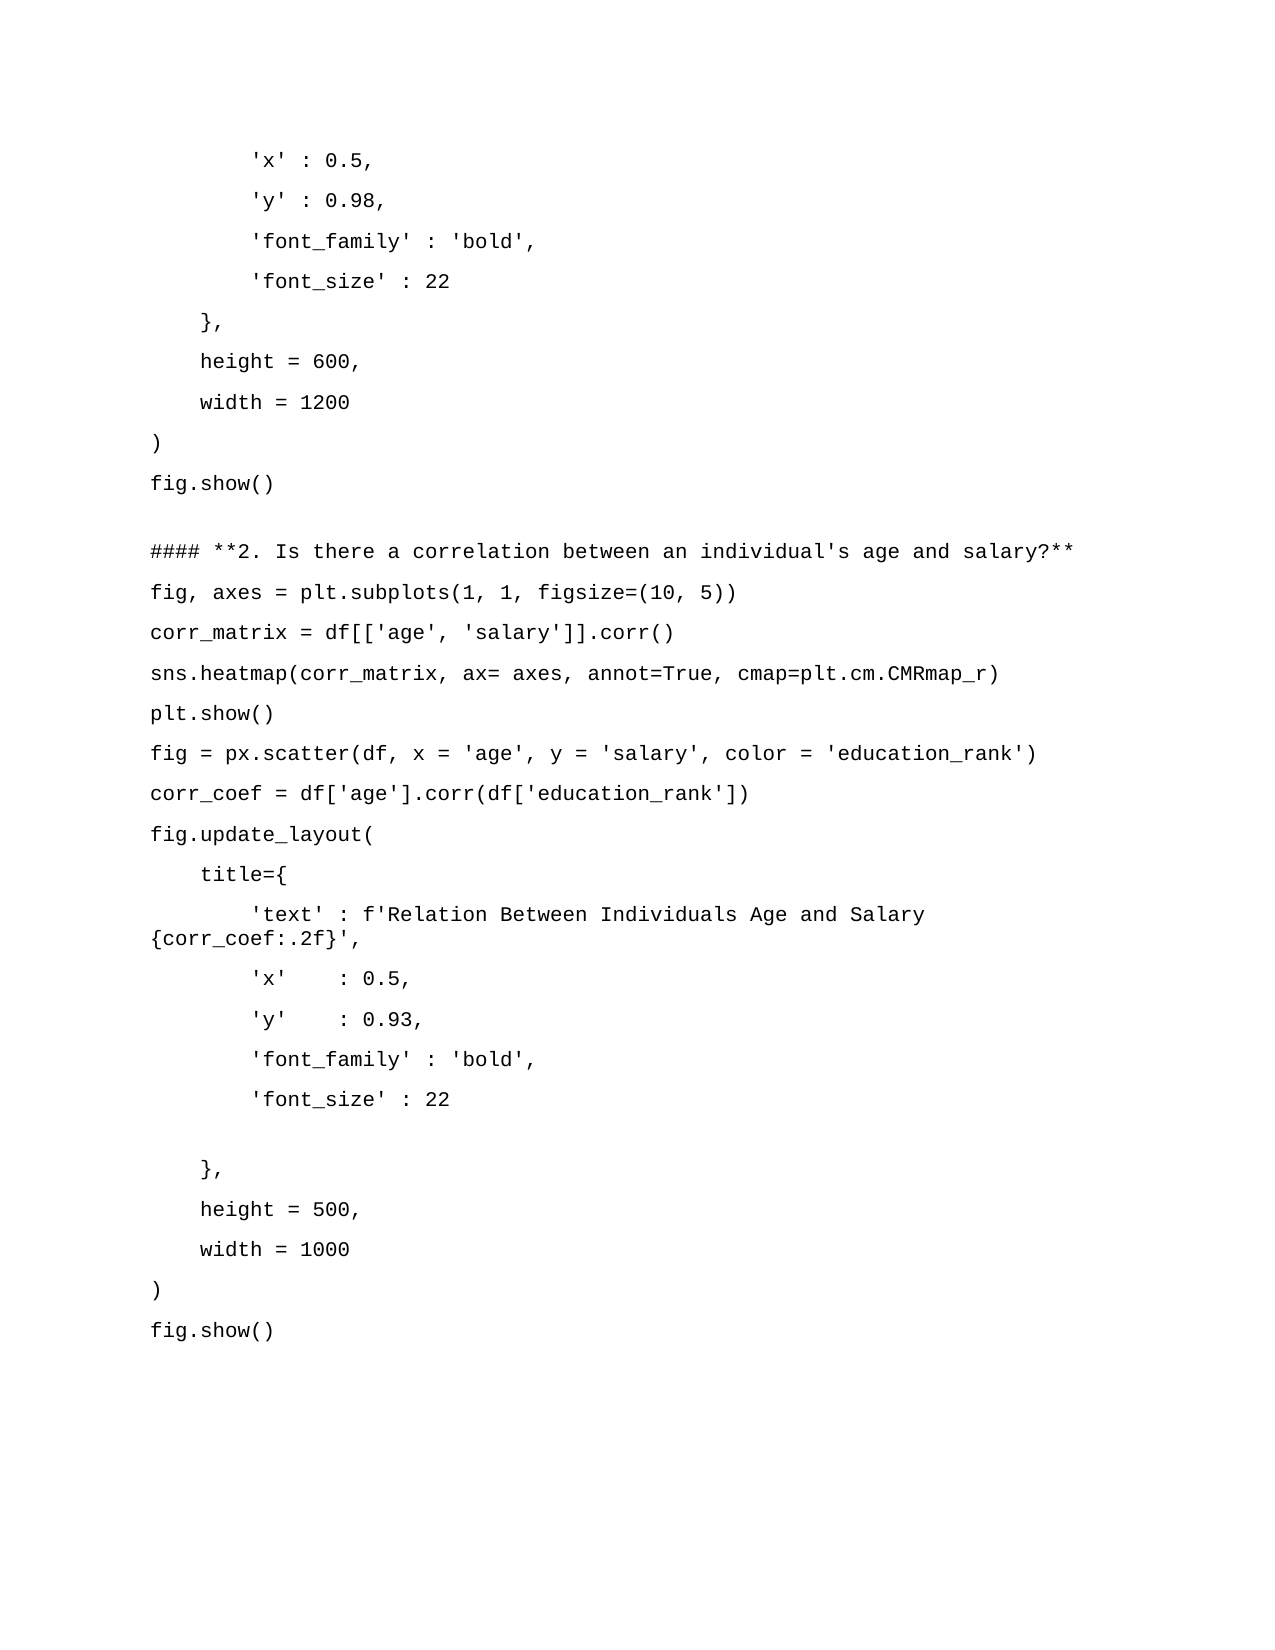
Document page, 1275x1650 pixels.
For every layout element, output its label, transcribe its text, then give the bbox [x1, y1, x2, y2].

text height = 500, [150, 1199, 1125, 1222]
text sns.heatmap(corr_matrix, ax= axes, annot=True, cmap=plt.cm.CMRmap_r) [150, 662, 1125, 686]
text 'font_size' : 22 [150, 271, 1125, 294]
text 'y' : 0.93, [150, 1009, 1125, 1032]
text #### **2. Is there a correlation between an individual's age and salary?** [150, 542, 1125, 565]
text fig.show() [150, 472, 1125, 496]
text fig, axes = plt.subplots(1, 1, figsize=(10, 5)) [150, 582, 1125, 606]
text 'font_size' : 22 [150, 1089, 1125, 1113]
text fig.show() [150, 1319, 1125, 1343]
text width = 1200 [150, 392, 1125, 416]
text ) [150, 1279, 1125, 1303]
text 'font_family' : 'bold', [150, 1049, 1125, 1073]
text }, [150, 1158, 1125, 1182]
text height = 600, [150, 352, 1125, 375]
text plt.show() [150, 703, 1125, 726]
text 'x' : 0.5, [150, 150, 1125, 174]
text fig = px.scatter(df, x = 'age', y = 'salary', color = 'education_rank') [150, 743, 1125, 767]
text corr_matrix = df[['age', 'salary']].corr() [150, 622, 1125, 646]
text }, [150, 311, 1125, 335]
text width = 1000 [150, 1239, 1125, 1263]
text ) [150, 432, 1125, 456]
text 'x' : 0.5, [150, 968, 1125, 992]
text corr_coef = df['age'].corr(df['education_rank']) [150, 783, 1125, 807]
text 'font_family' : 'bold', [150, 231, 1125, 254]
text title={ [150, 864, 1125, 888]
text 'text' : f'Relation Between Individuals Age and Salary {corr_coef:.2f}', [150, 904, 1125, 952]
text 'y' : 0.98, [150, 190, 1125, 214]
text fig.update_layout( [150, 824, 1125, 847]
